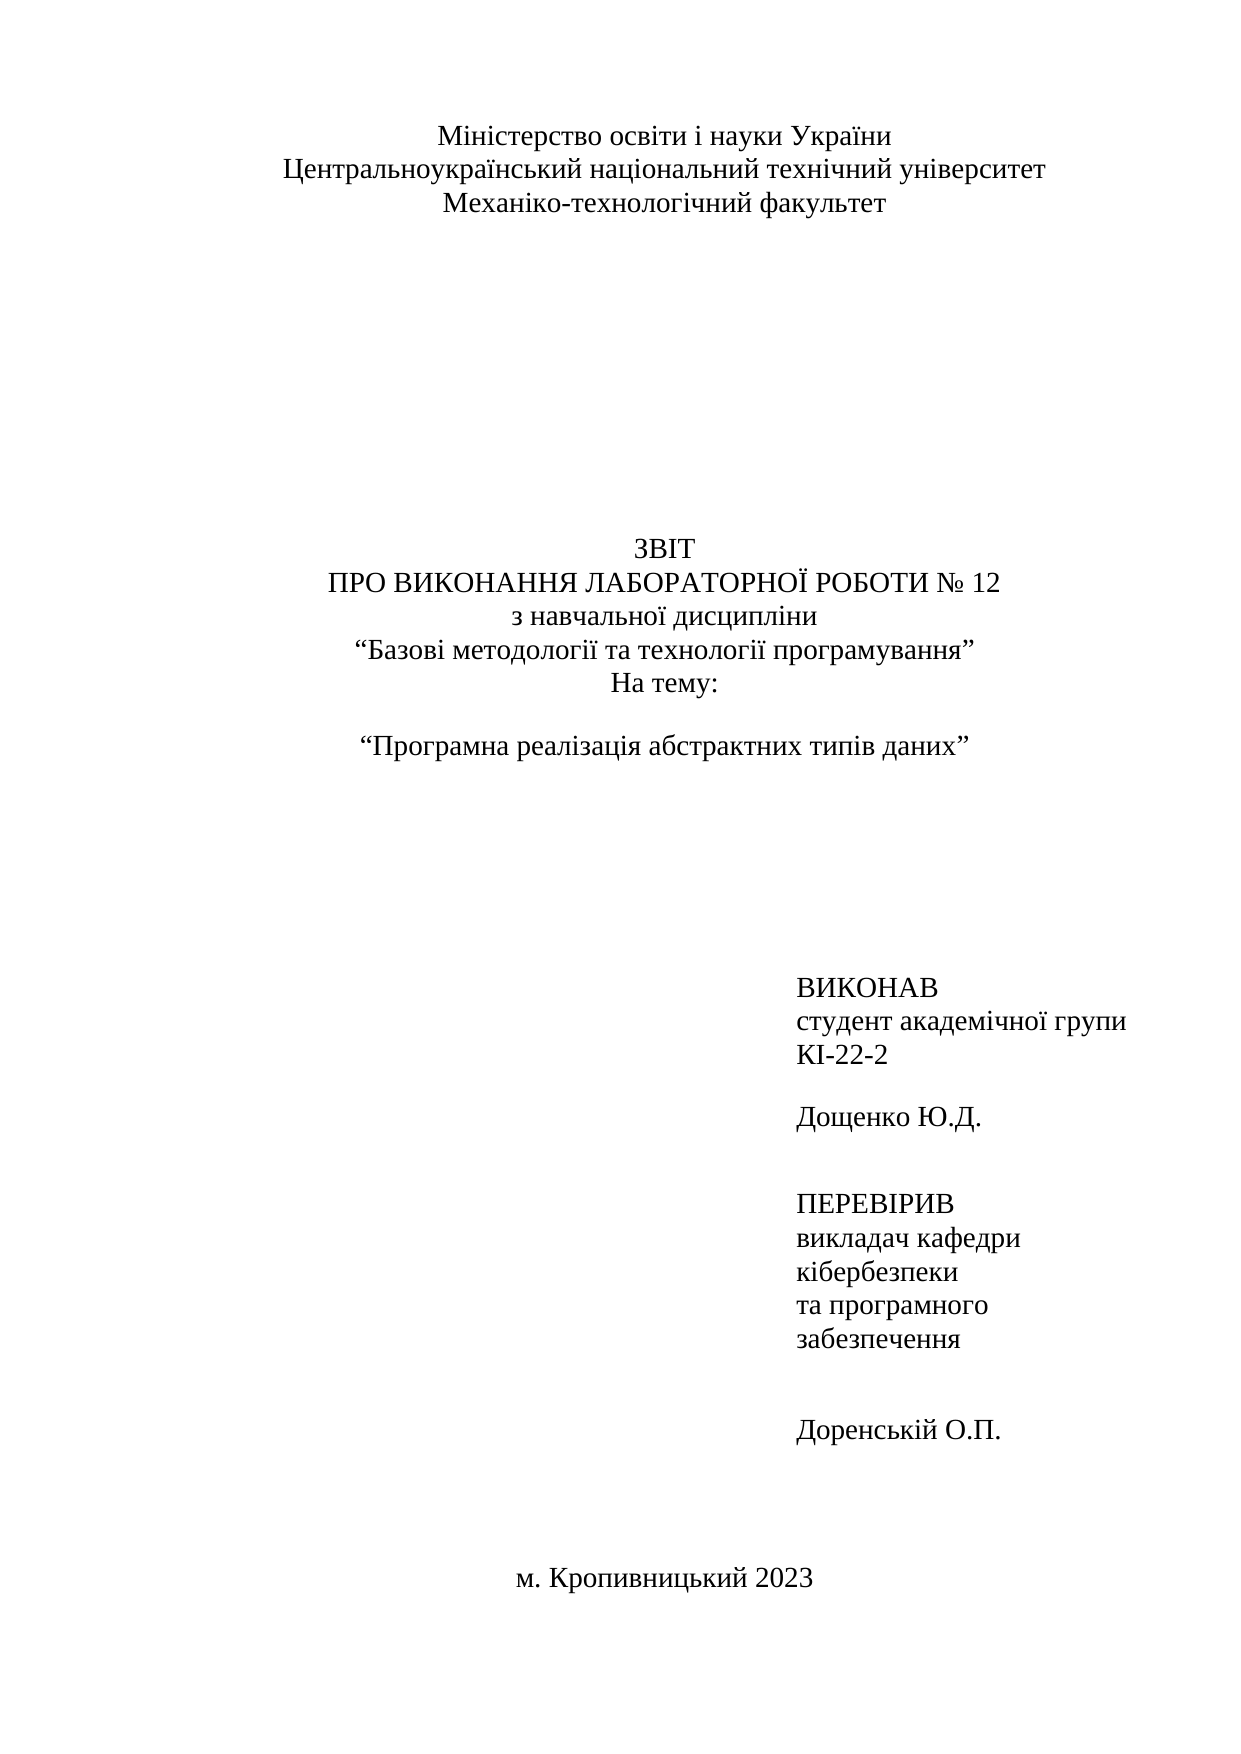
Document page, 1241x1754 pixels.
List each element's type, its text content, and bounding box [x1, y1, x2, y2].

text Доренській О.П. [796, 1412, 1152, 1445]
text з навчальної дисципліни [177, 598, 1152, 632]
text та програмного забезпечення [796, 1287, 1152, 1354]
text Механіко-технологічний факультет [177, 185, 1152, 219]
text Дощенко Ю.Д. [796, 1099, 1152, 1133]
text Міністерство освіти і науки України [177, 118, 1152, 152]
text “Базові методології та технології програмування” [177, 632, 1152, 665]
text ПРО ВИКОНАННЯ ЛАБОРАТОРНОЇ РОБОТИ № 12 [177, 565, 1152, 598]
text студент академічної групи КІ-22-2 [796, 1003, 1152, 1071]
text ЗВІТ [177, 531, 1152, 565]
text м. Кропивницький 2023 [177, 1560, 1152, 1594]
text “Програмна реалізація абстрактних типів даних” [177, 728, 1152, 762]
text Центральноукраїнський національний технічний університет [177, 152, 1152, 185]
text викладач кафедри кібербезпеки [796, 1220, 1152, 1287]
text ВИКОНАВ [796, 970, 1152, 1003]
text На тему: [177, 665, 1152, 699]
text ПЕРЕВІРИВ [796, 1187, 1152, 1220]
